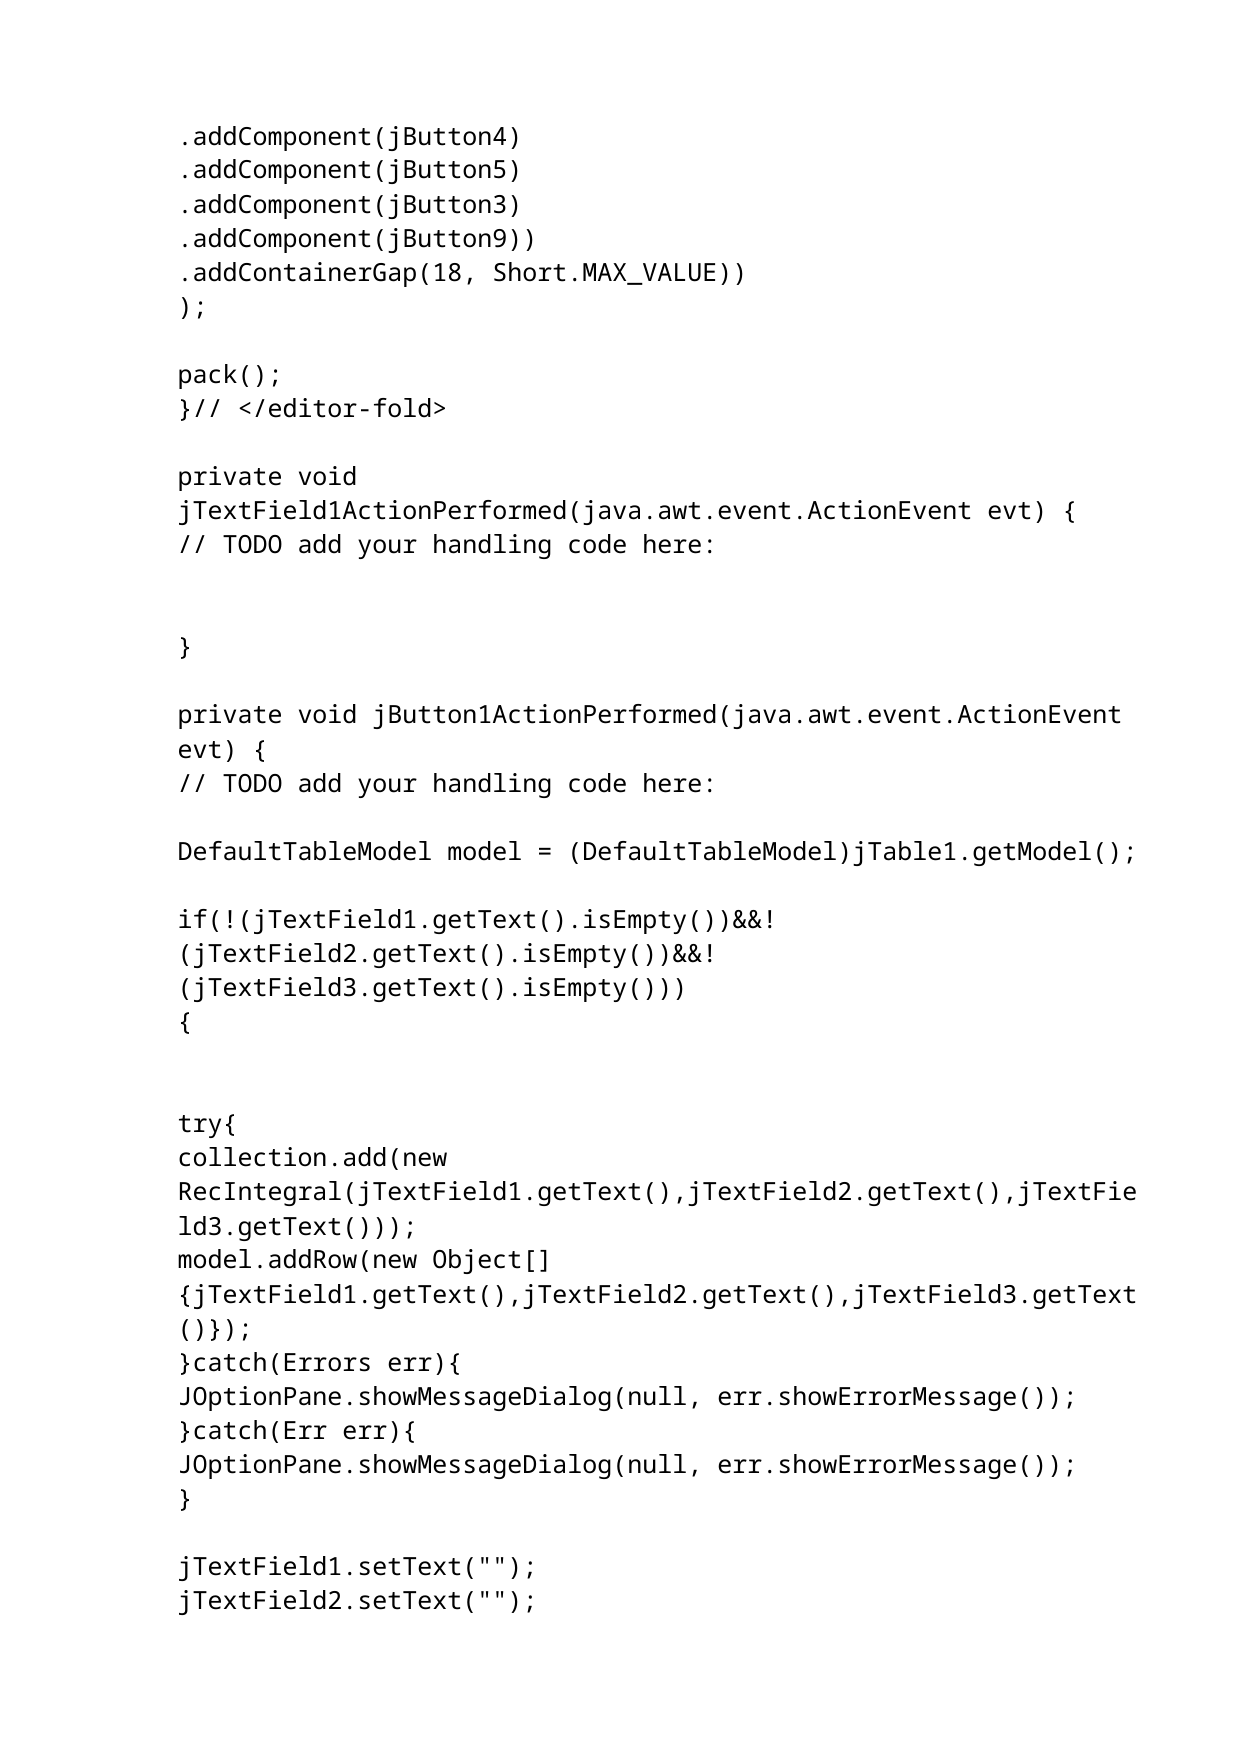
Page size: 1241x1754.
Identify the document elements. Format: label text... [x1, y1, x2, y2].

text JOptionPane.showMessageDialog(null, err.showErrorMessage()); [177, 1447, 1152, 1481]
text jTextField2.setText(""); [177, 1583, 1152, 1617]
text if(!(jTextField1.getText().isEmpty())&&!(jTextField2.getText().isEmpty())&&!(jTextField3.getText().isEmpty())) [177, 902, 1152, 1004]
text JOptionPane.showMessageDialog(null, err.showErrorMessage()); [177, 1378, 1152, 1412]
text }// </editor-fold> [177, 391, 1152, 425]
text collection.add(new RecIntegral(jTextField1.getText(),jTextField2.getText(),jTextField3.getText())); [177, 1140, 1152, 1242]
text }catch(Err err){ [177, 1412, 1152, 1447]
text .addComponent(jButton4) [177, 118, 1152, 152]
text .addComponent(jButton5) [177, 152, 1152, 186]
text .addComponent(jButton9)) [177, 220, 1152, 254]
text pack(); [177, 357, 1152, 391]
text { [177, 1004, 1152, 1038]
text jTextField1.setText(""); [177, 1549, 1152, 1583]
text // TODO add your handling code here: [177, 527, 1152, 561]
text .addComponent(jButton3) [177, 186, 1152, 220]
text } [177, 1481, 1152, 1515]
text ); [177, 288, 1152, 322]
text }catch(Errors err){ [177, 1344, 1152, 1378]
text .addContainerGap(18, Short.MAX_VALUE)) [177, 254, 1152, 288]
text model.addRow(new Object[]{jTextField1.getText(),jTextField2.getText(),jTextField3.getText()}); [177, 1242, 1152, 1344]
text try{ [177, 1106, 1152, 1140]
text private void jTextField1ActionPerformed(java.awt.event.ActionEvent evt) { [177, 459, 1152, 527]
text // TODO add your handling code here: [177, 765, 1152, 799]
text private void jButton1ActionPerformed(java.awt.event.ActionEvent evt) { [177, 697, 1152, 765]
text DefaultTableModel model = (DefaultTableModel)jTable1.getModel(); [177, 833, 1152, 867]
text } [177, 629, 1152, 663]
